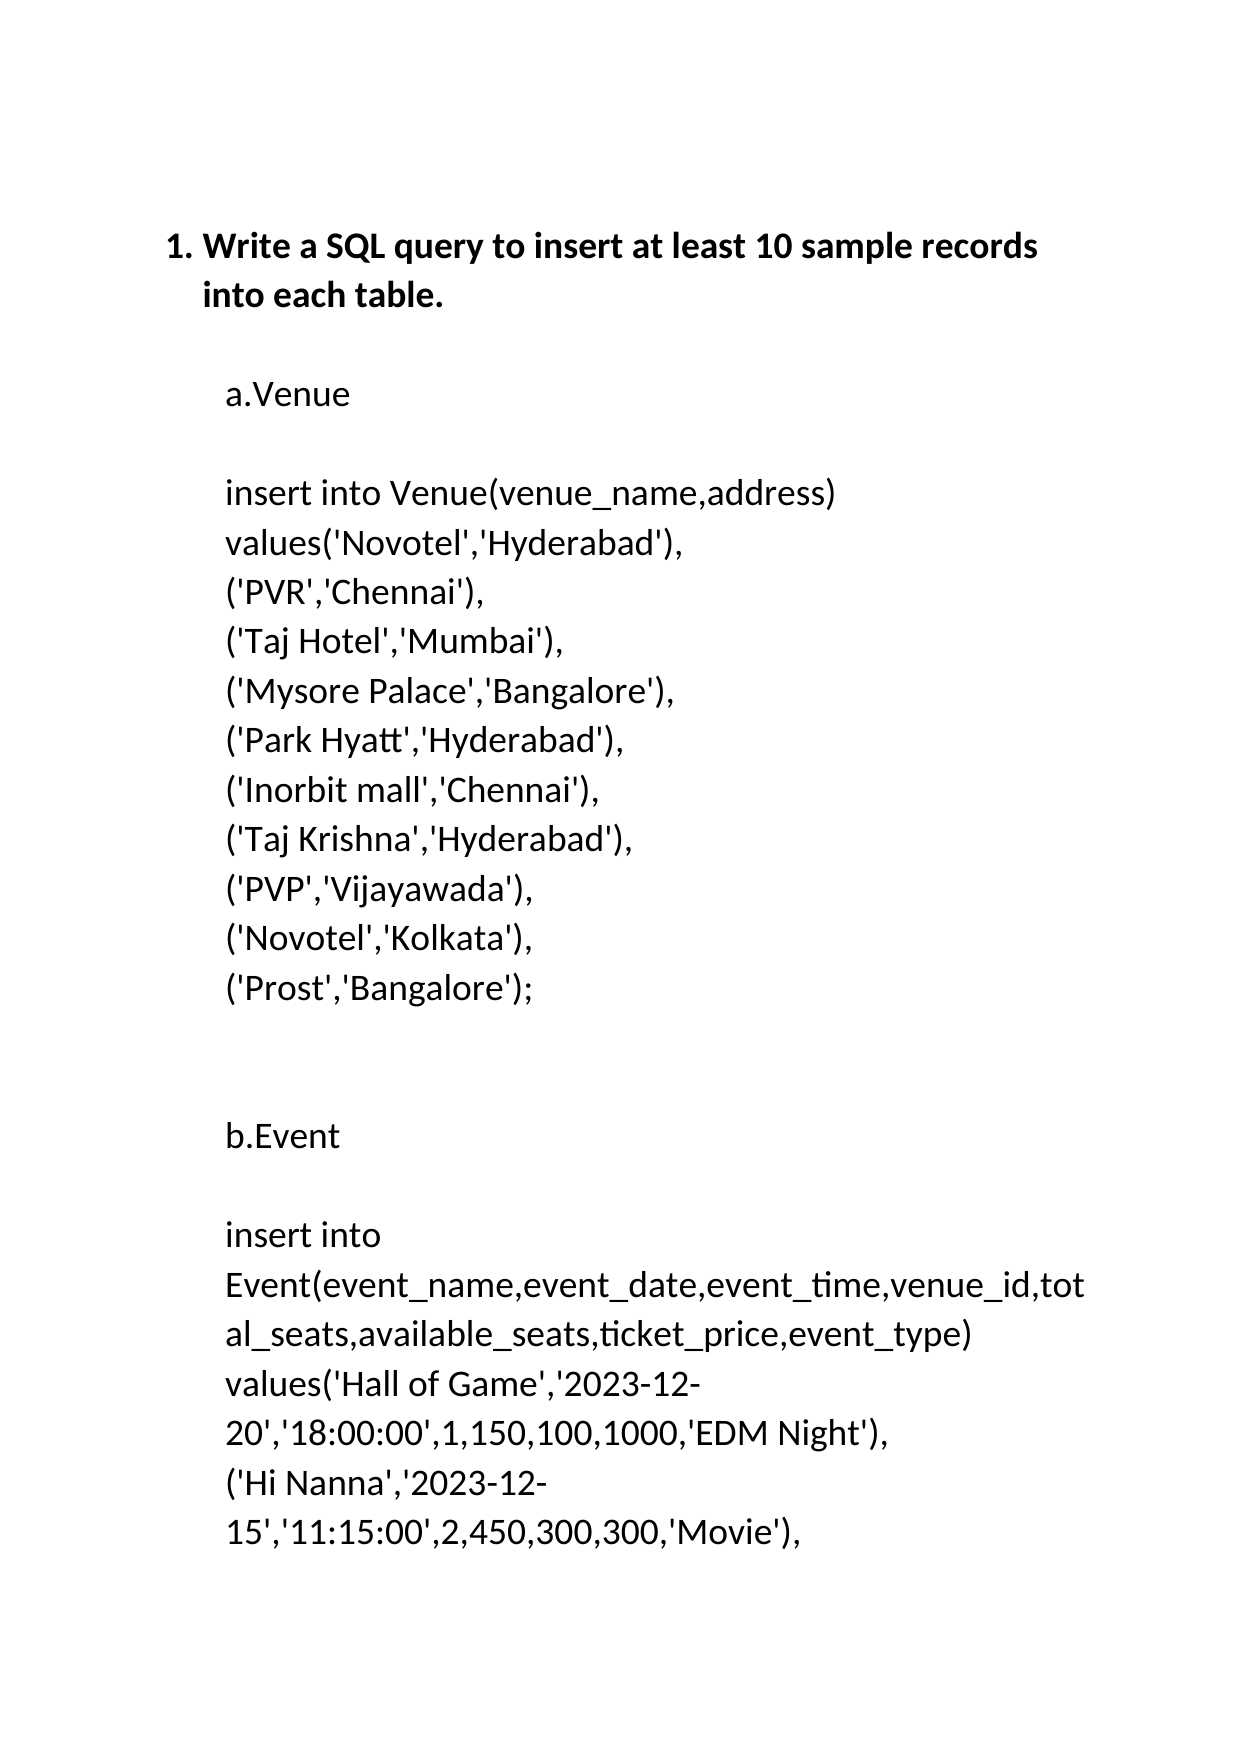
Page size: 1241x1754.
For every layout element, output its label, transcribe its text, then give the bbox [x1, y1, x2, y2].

list ('PVP','Vijayawada'), [225, 865, 1090, 911]
list Write a SQL query to insert at least 10 sample records into each table. [165, 222, 1090, 317]
list ('Novotel','Kolkata'), [225, 914, 1090, 960]
list ('Hi Nanna','2023-12-15','11:15:00',2,450,300,300,'Movie'), [225, 1458, 1090, 1554]
list values('Novotel','Hyderabad'), [225, 518, 1090, 564]
list ('Park Hyatt','Hyderabad'), [225, 716, 1090, 762]
list a.Venue [225, 370, 1090, 416]
list ('Prost','Bangalore'); [225, 964, 1090, 1009]
list insert into Event(event_name,event_date,event_time,venue_id,total_seats,available_seats,ticket_price,event_type) [225, 1211, 1090, 1356]
list b.Event [225, 1112, 1090, 1158]
list insert into Venue(venue_name,address) [225, 469, 1090, 515]
list ('Taj Krishna','Hyderabad'), [225, 815, 1090, 861]
list ('Mysore Palace','Bangalore'), [225, 667, 1090, 713]
list ('Taj Hotel','Mumbai'), [225, 617, 1090, 663]
list ('Inorbit mall','Chennai'), [225, 766, 1090, 812]
list values('Hall of Game','2023-12-20','18:00:00',1,150,100,1000,'EDM Night'), [225, 1359, 1090, 1455]
list ('PVR','Chennai'), [225, 568, 1090, 614]
